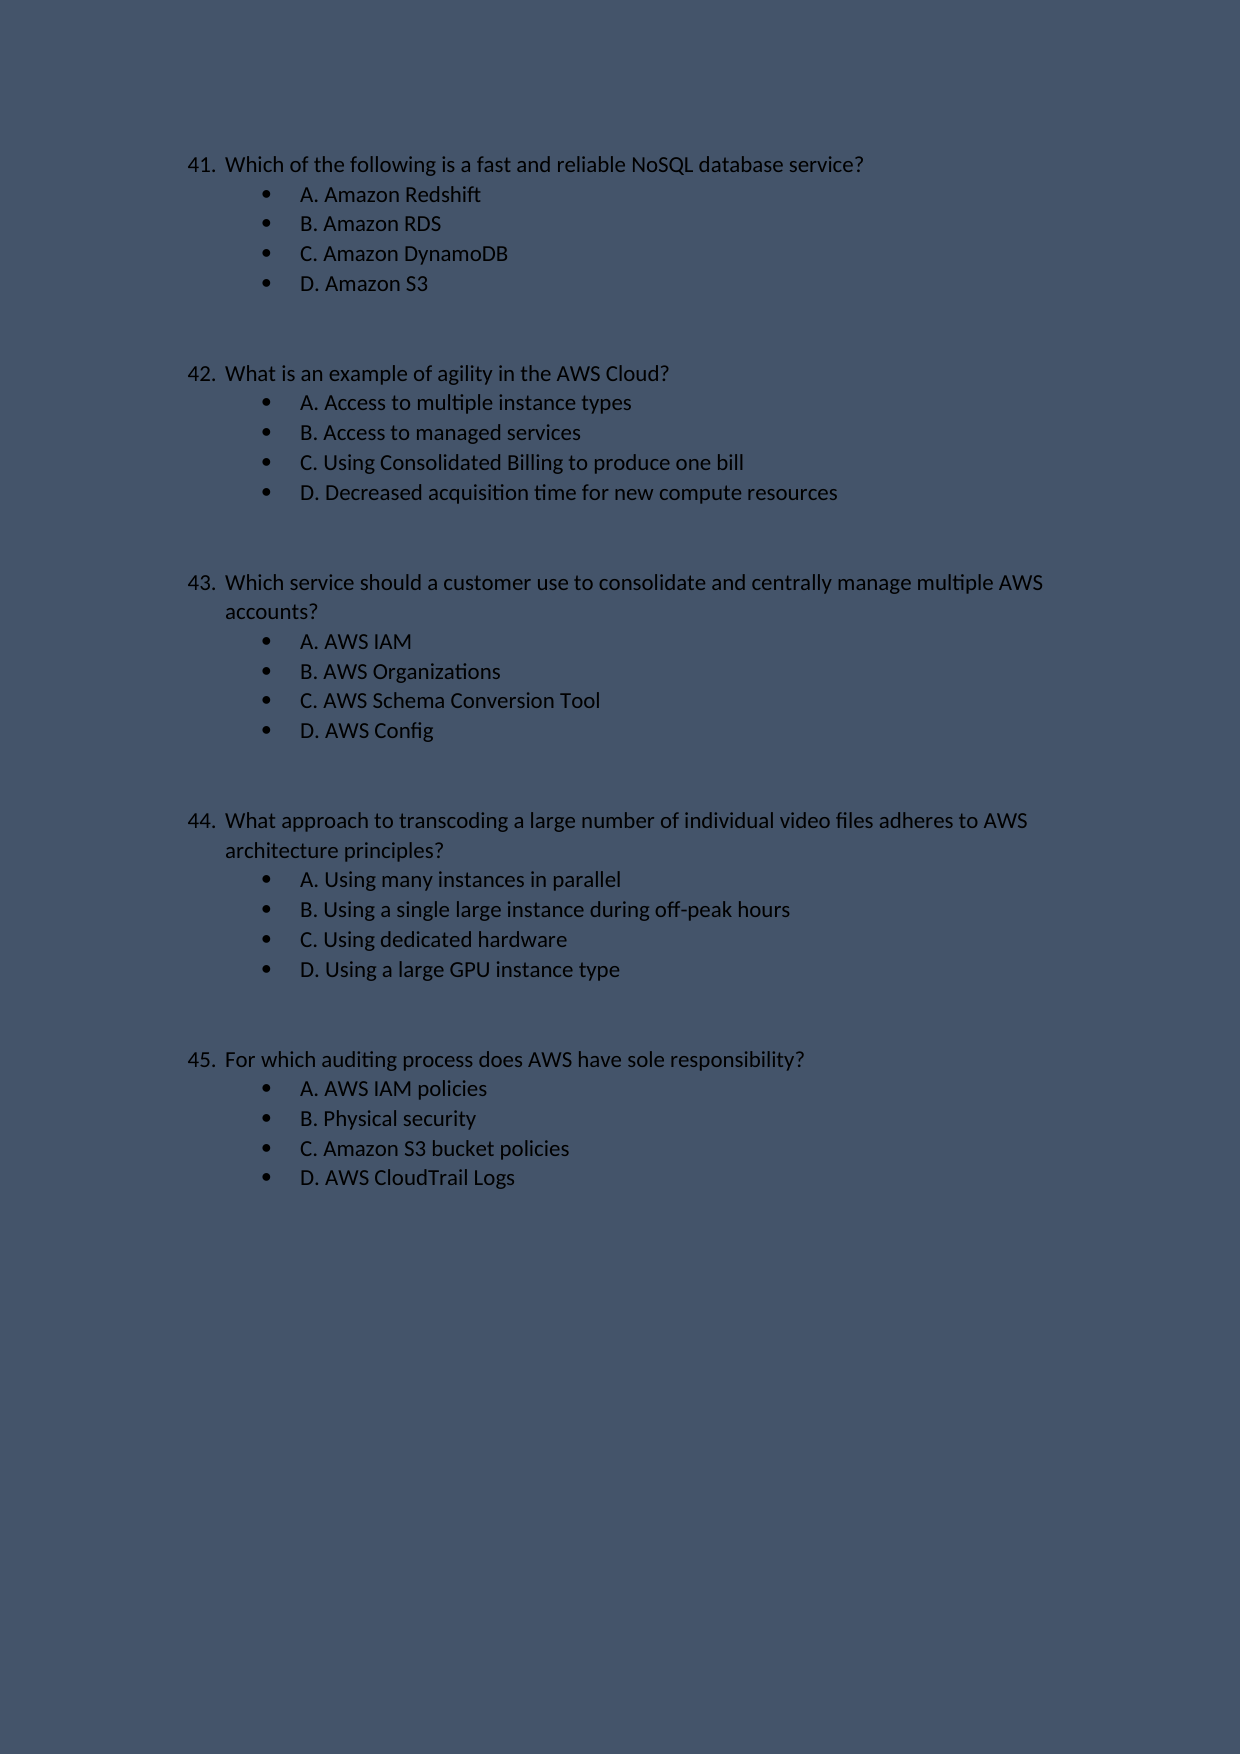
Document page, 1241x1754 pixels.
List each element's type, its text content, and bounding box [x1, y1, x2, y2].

list What is an example of agility in the AWS Cloud? [187, 359, 1090, 387]
list A. Amazon Redshift [262, 180, 1090, 208]
list D. AWS Config [262, 716, 1090, 744]
list C. AWS Schema Conversion Tool [262, 686, 1090, 714]
list Which of the following is a fast and reliable NoSQL database service? [187, 150, 1090, 178]
list For which auditing process does AWS have sole responsibility? [187, 1045, 1090, 1073]
list B. Physical security [262, 1104, 1090, 1132]
list B. Amazon RDS [262, 209, 1090, 237]
list A. AWS IAM policies [262, 1074, 1090, 1102]
list C. Amazon S3 bucket policies [262, 1134, 1090, 1162]
list D. AWS CloudTrail Logs [262, 1163, 1090, 1192]
list B. AWS Organizations [262, 657, 1090, 685]
list What approach to transcoding a large number of individual video files adheres to AWS architecture principles? [187, 806, 1090, 864]
list B. Using a single large instance during off-peak hours [262, 895, 1090, 923]
list C. Amazon DynamoDB [262, 239, 1090, 267]
list C. Using dedicated hardware [262, 925, 1090, 953]
list D. Decreased acquisition time for new compute resources [262, 478, 1090, 506]
list A. Access to multiple instance types [262, 388, 1090, 417]
list B. Access to managed services [262, 418, 1090, 446]
list Which service should a customer use to consolidate and centrally manage multiple AWS accounts? [187, 568, 1090, 625]
list C. Using Consolidated Billing to produce one bill [262, 448, 1090, 476]
list A. Using many instances in parallel [262, 866, 1090, 894]
list A. AWS IAM [262, 627, 1090, 655]
list D. Using a large GPU instance type [262, 955, 1090, 983]
list D. Amazon S3 [262, 269, 1090, 297]
